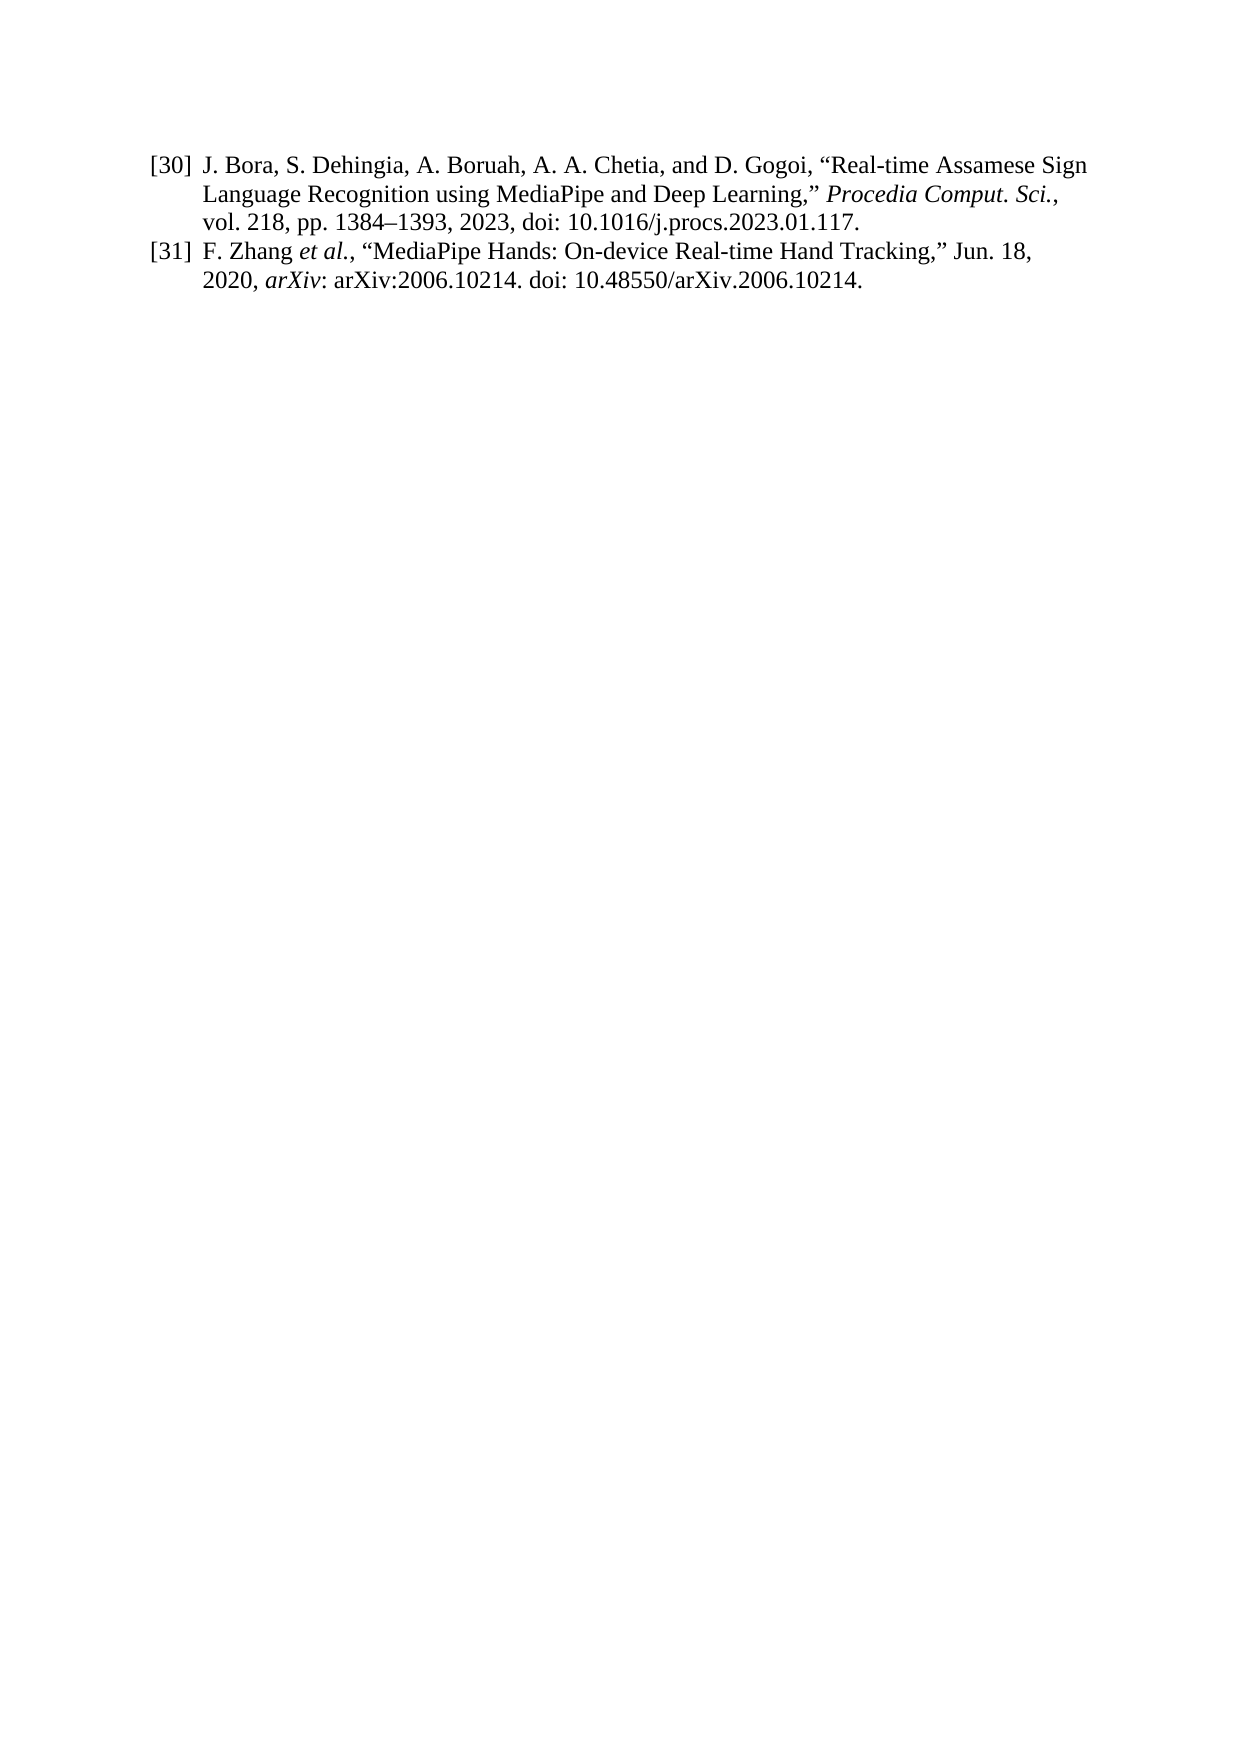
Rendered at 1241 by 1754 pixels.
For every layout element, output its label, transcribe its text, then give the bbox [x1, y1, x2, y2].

text [30] J. Bora, S. Dehingia, A. Boruah, A. A. Chetia, and D. Gogoi, “Real-time Assamese Sign Language Recognition using MediaPipe and Deep Learning,” Procedia Comput. Sci., vol. 218, pp. 1384–1393, 2023, doi: 10.1016/j.procs.2023.01.117. [150, 150, 1090, 236]
text [31] F. Zhang et al., “MediaPipe Hands: On-device Real-time Hand Tracking,” Jun. 18, 2020, arXiv: arXiv:2006.10214. doi: 10.48550/arXiv.2006.10214. [150, 236, 1090, 294]
